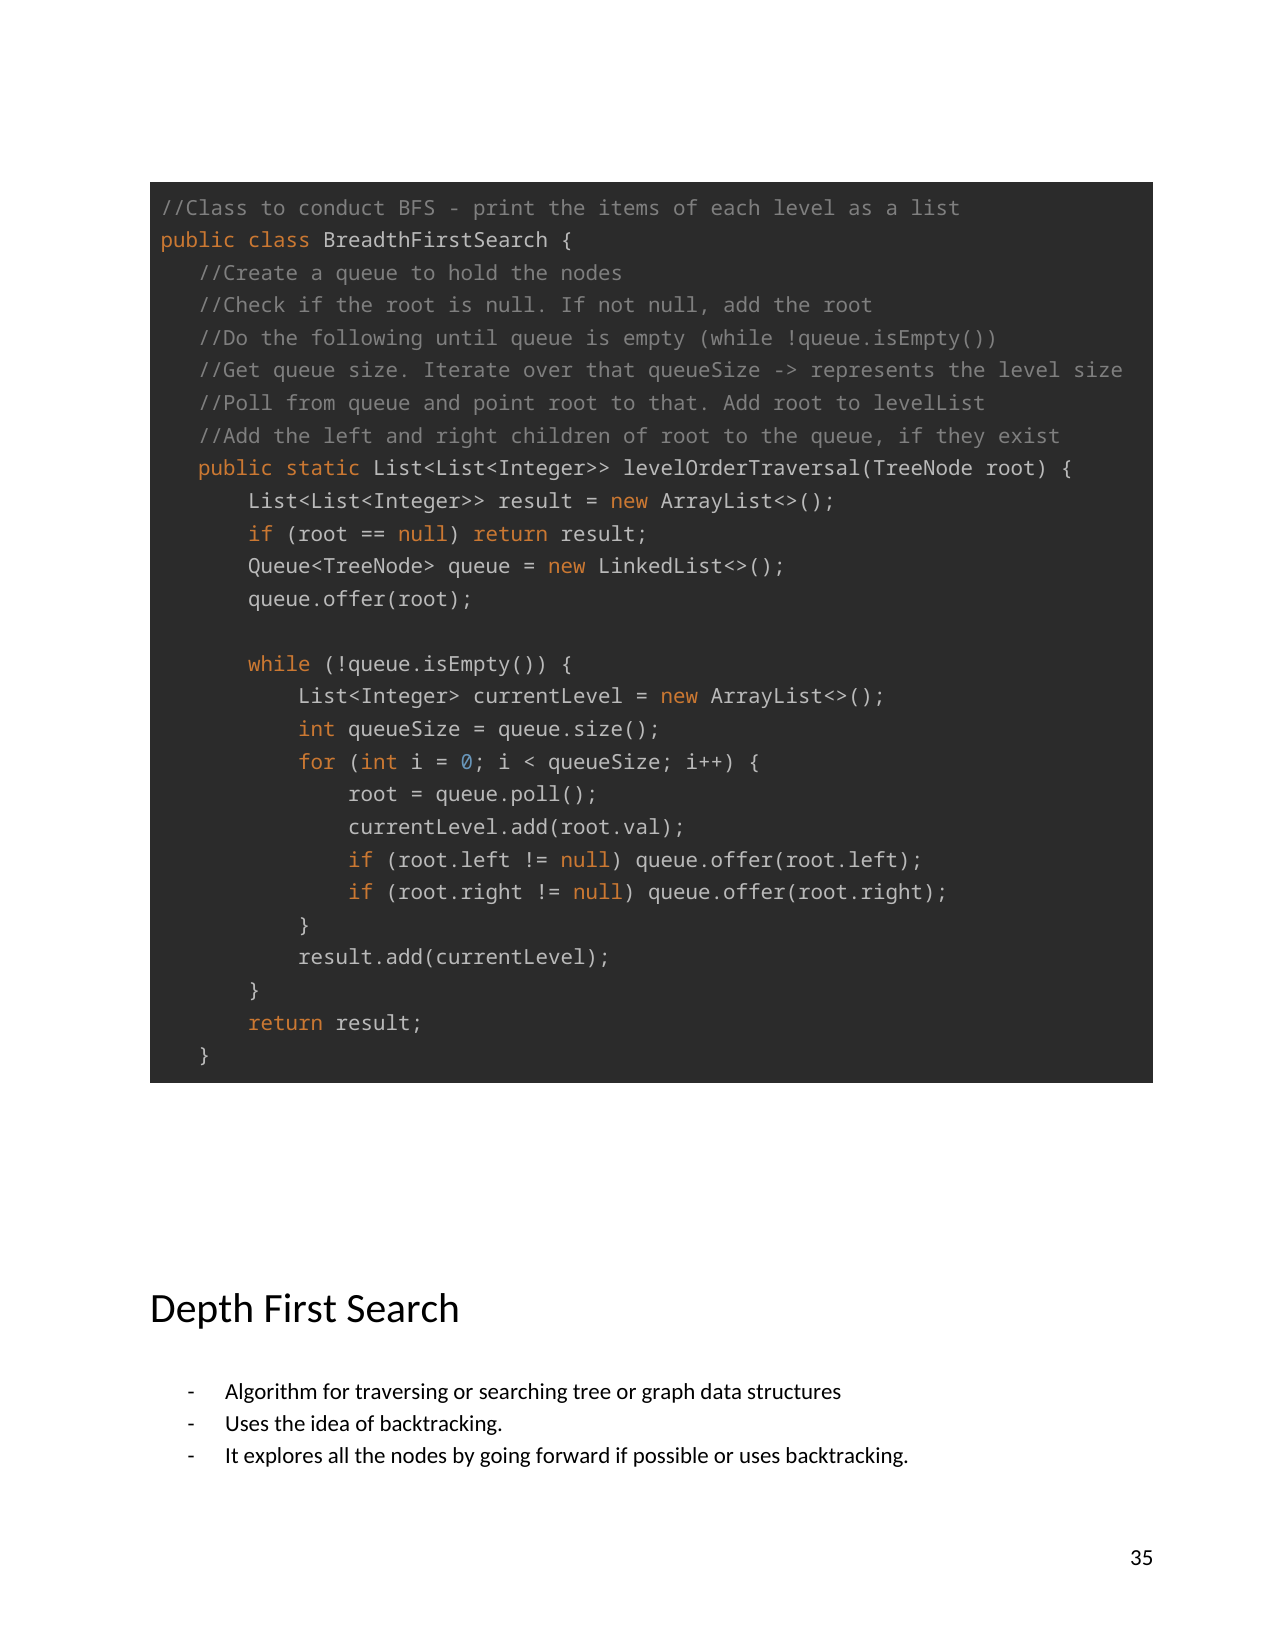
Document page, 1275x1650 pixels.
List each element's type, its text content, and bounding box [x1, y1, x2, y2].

list Uses the idea of backtracking. [187, 1409, 1153, 1437]
table_header //Class to conduct BFS - print the items of each level as a list public class BreadthFirstSearch { //Create a queue to hold the nodes //Check if the root is null. If not null, add the root //Do the following until queue is empty (while !queue.isEmpty()) //Get queue size. Iterate over that queueSize -> represents the level size //Poll from queue and point root to that. Add root to levelList //Add the left and right children of root to the queue, if they exist public static List<List<Integer>> levelOrderTraversal(TreeNode root) { List<List<Integer>> result = new ArrayList<>(); if (root == null) return result; Queue<TreeNode> queue = new LinkedList<>(); queue.offer(root); while (!queue.isEmpty()) { List<Integer> currentLevel = new ArrayList<>(); int queueSize = queue.size(); for (int i = 0; i < queueSize; i++) { root = queue.poll(); currentLevel.add(root.val); if (root.left != null) queue.offer(root.left); if (root.right != null) queue.offer(root.right); } result.add(currentLevel); } return result; } [150, 182, 1153, 1083]
list Algorithm for traversing or searching tree or graph data structures [187, 1377, 1153, 1405]
subtitle Depth First Search [150, 1282, 1153, 1332]
list It explores all the nodes by going forward if possible or uses backtracking. [187, 1441, 1153, 1469]
